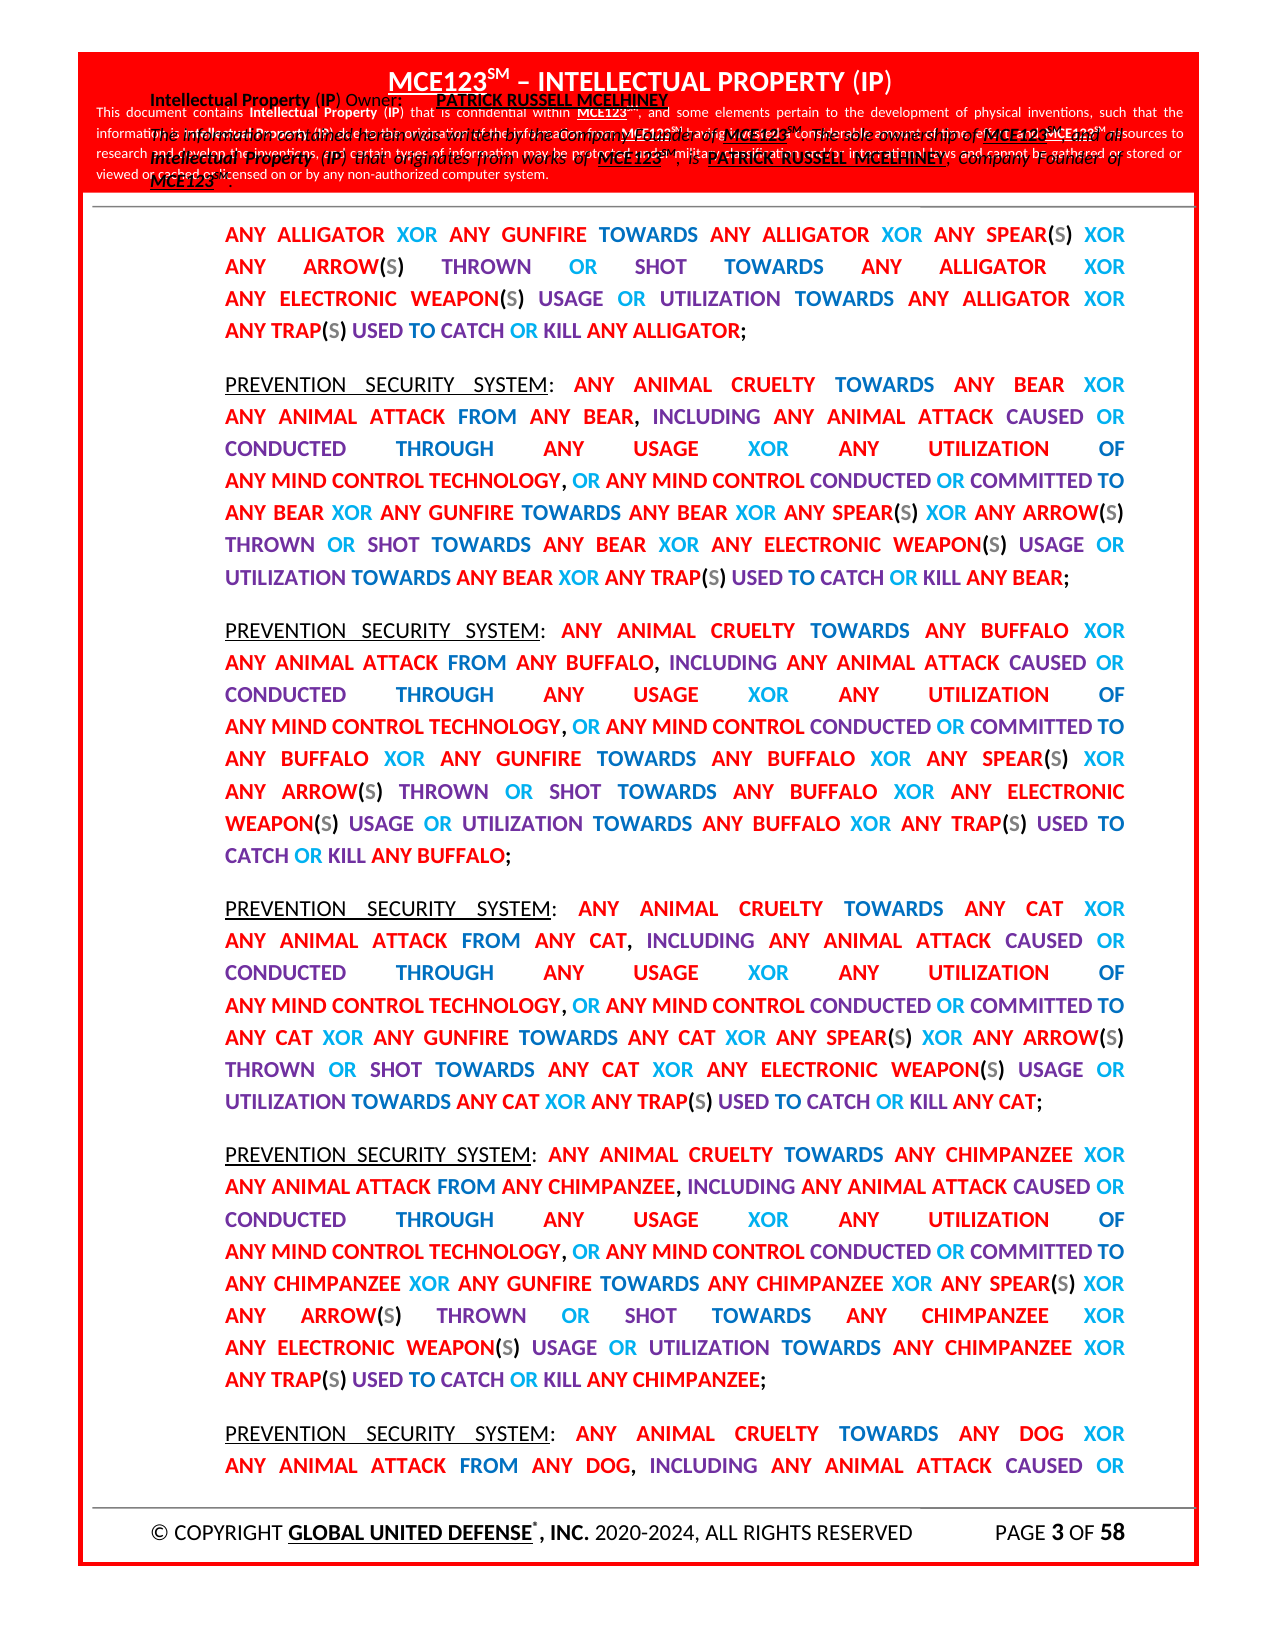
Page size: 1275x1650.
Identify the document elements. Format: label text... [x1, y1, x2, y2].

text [225, 220, 1125, 345]
text PREVENTION SECURITY SYSTEM: ANY ANIMAL CRUELTY TOWARDS ANY CHIMPANZEE XOR ANY ANIMAL ATTACK FROM ANY CHIMPANZEE, INCLUDING ANY ANIMAL ATTACK CAUSED OR CONDUCTED THROUGH ANY USAGE XOR ANY UTILIZATION OF ANY MIND CONTROL TECHNOLOGY, OR ANY MIND CONTROL CONDUCTED OR COMMITTED TO ANY CHIMPANZEE XOR ANY GUNFIRE TOWARDS ANY CHIMPANZEE XOR ANY SPEAR(S) XOR ANY ARROW(S) THROWN OR SHOT TOWARDS ANY CHIMPANZEE XOR ANY ELECTRONIC WEAPON(S) USAGE OR UTILIZATION TOWARDS ANY CHIMPANZEE XOR ANY TRAP(S) USED TO CATCH OR KILL ANY CHIMPANZEE; [225, 1140, 1125, 1394]
text PREVENTION SECURITY SYSTEM: ANY ANIMAL CRUELTY TOWARDS ANY BEAR XOR ANY ANIMAL ATTACK FROM ANY BEAR, INCLUDING ANY ANIMAL ATTACK CAUSED OR CONDUCTED THROUGH ANY USAGE XOR ANY UTILIZATION OF ANY MIND CONTROL TECHNOLOGY, OR ANY MIND CONTROL CONDUCTED OR COMMITTED TO ANY BEAR XOR ANY GUNFIRE TOWARDS ANY BEAR XOR ANY SPEAR(S) XOR ANY ARROW(S) THROWN OR SHOT TOWARDS ANY BEAR XOR ANY ELECTRONIC WEAPON(S) USAGE OR UTILIZATION TOWARDS ANY BEAR XOR ANY TRAP(S) USED TO CATCH OR KILL ANY BEAR; [225, 370, 1125, 591]
text PREVENTION SECURITY SYSTEM: ANY ANIMAL CRUELTY TOWARDS ANY BUFFALO XOR ANY ANIMAL ATTACK FROM ANY BUFFALO, INCLUDING ANY ANIMAL ATTACK CAUSED OR CONDUCTED THROUGH ANY USAGE XOR ANY UTILIZATION OF ANY MIND CONTROL TECHNOLOGY, OR ANY MIND CONTROL CONDUCTED OR COMMITTED TO ANY BUFFALO XOR ANY GUNFIRE TOWARDS ANY BUFFALO XOR ANY SPEAR(S) XOR ANY ARROW(S) THROWN OR SHOT TOWARDS ANY BUFFALO XOR ANY ELECTRONIC WEAPON(S) USAGE OR UTILIZATION TOWARDS ANY BUFFALO XOR ANY TRAP(S) USED TO CATCH OR KILL ANY BUFFALO; [225, 616, 1125, 869]
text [225, 1419, 1125, 1479]
text PREVENTION SECURITY SYSTEM: ANY ANIMAL CRUELTY TOWARDS ANY CAT XOR ANY ANIMAL ATTACK FROM ANY CAT, INCLUDING ANY ANIMAL ATTACK CAUSED OR CONDUCTED THROUGH ANY USAGE XOR ANY UTILIZATION OF ANY MIND CONTROL TECHNOLOGY, OR ANY MIND CONTROL CONDUCTED OR COMMITTED TO ANY CAT XOR ANY GUNFIRE TOWARDS ANY CAT XOR ANY SPEAR(S) XOR ANY ARROW(S) THROWN OR SHOT TOWARDS ANY CAT XOR ANY ELECTRONIC WEAPON(S) USAGE OR UTILIZATION TOWARDS ANY CAT XOR ANY TRAP(S) USED TO CATCH OR KILL ANY CAT; [225, 894, 1125, 1115]
